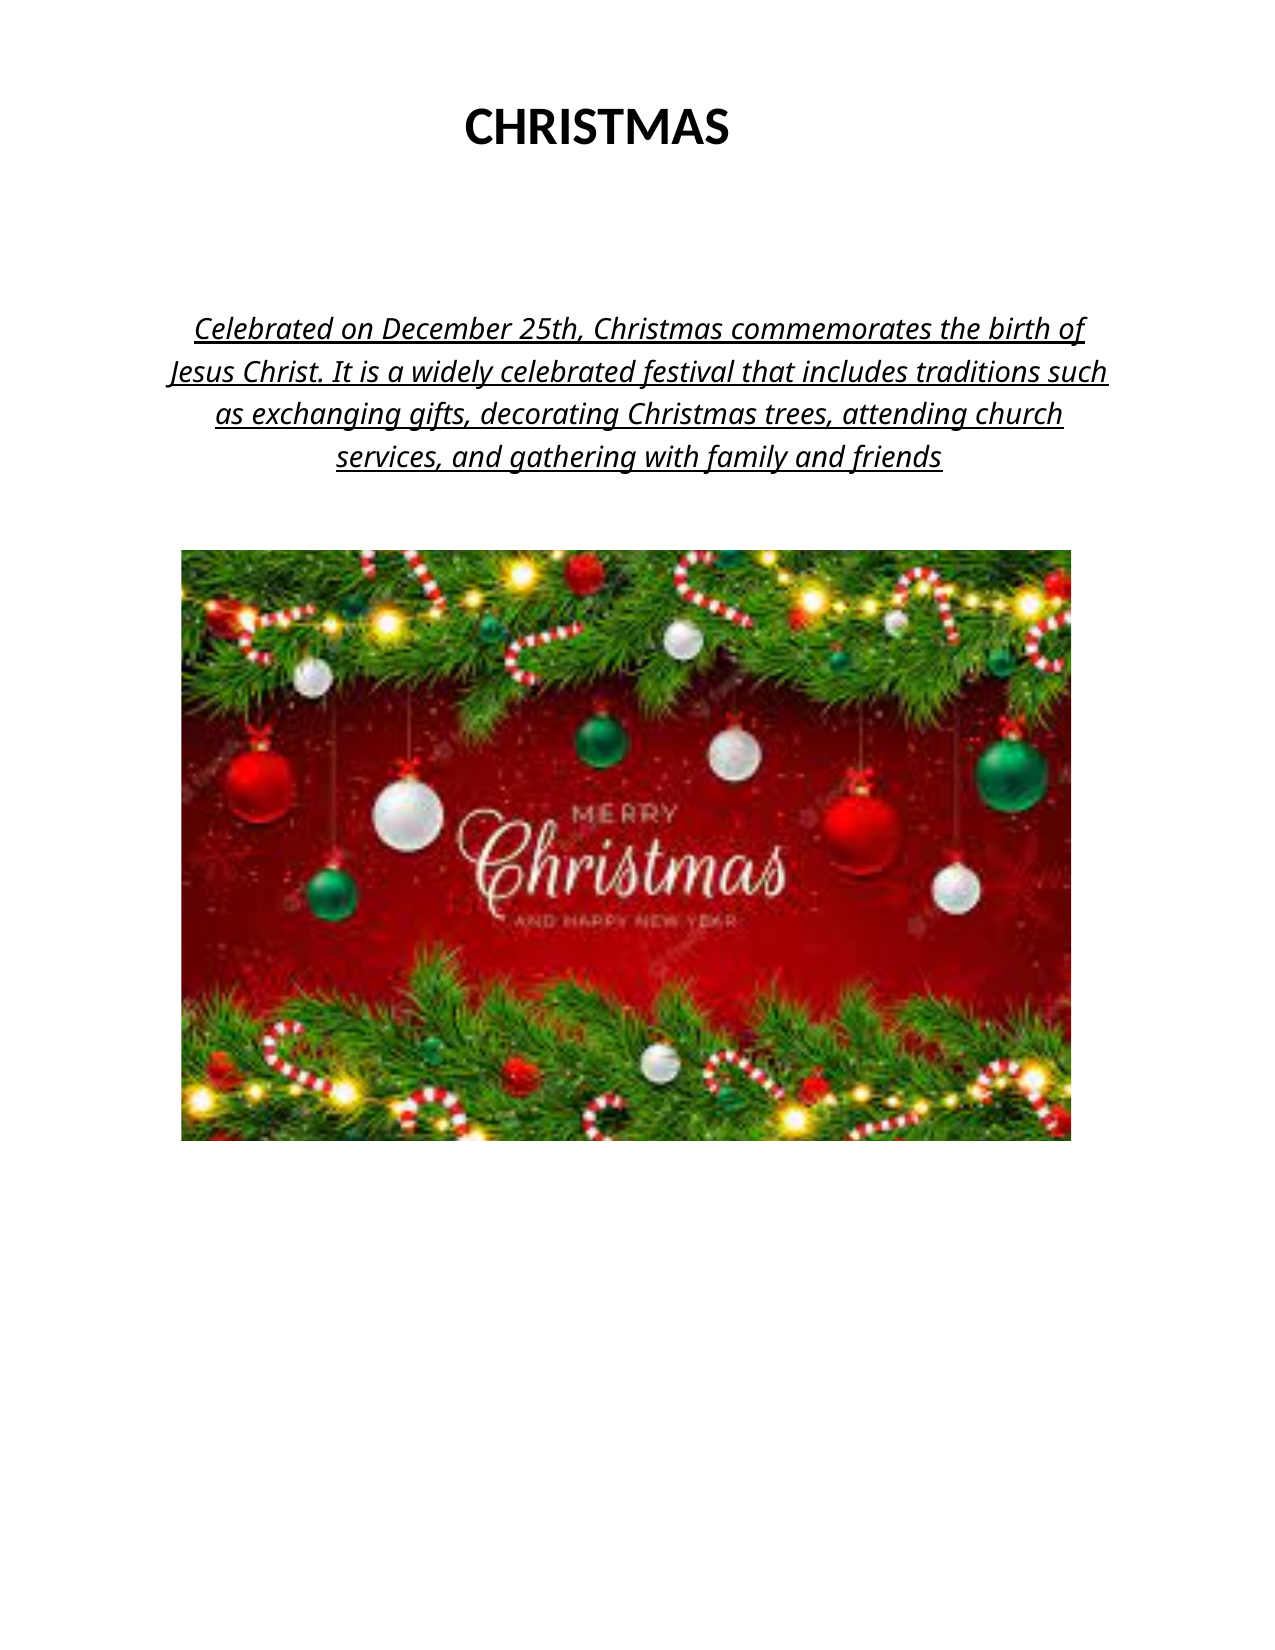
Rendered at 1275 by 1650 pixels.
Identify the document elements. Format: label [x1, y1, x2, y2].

picture [181, 550, 1072, 1141]
